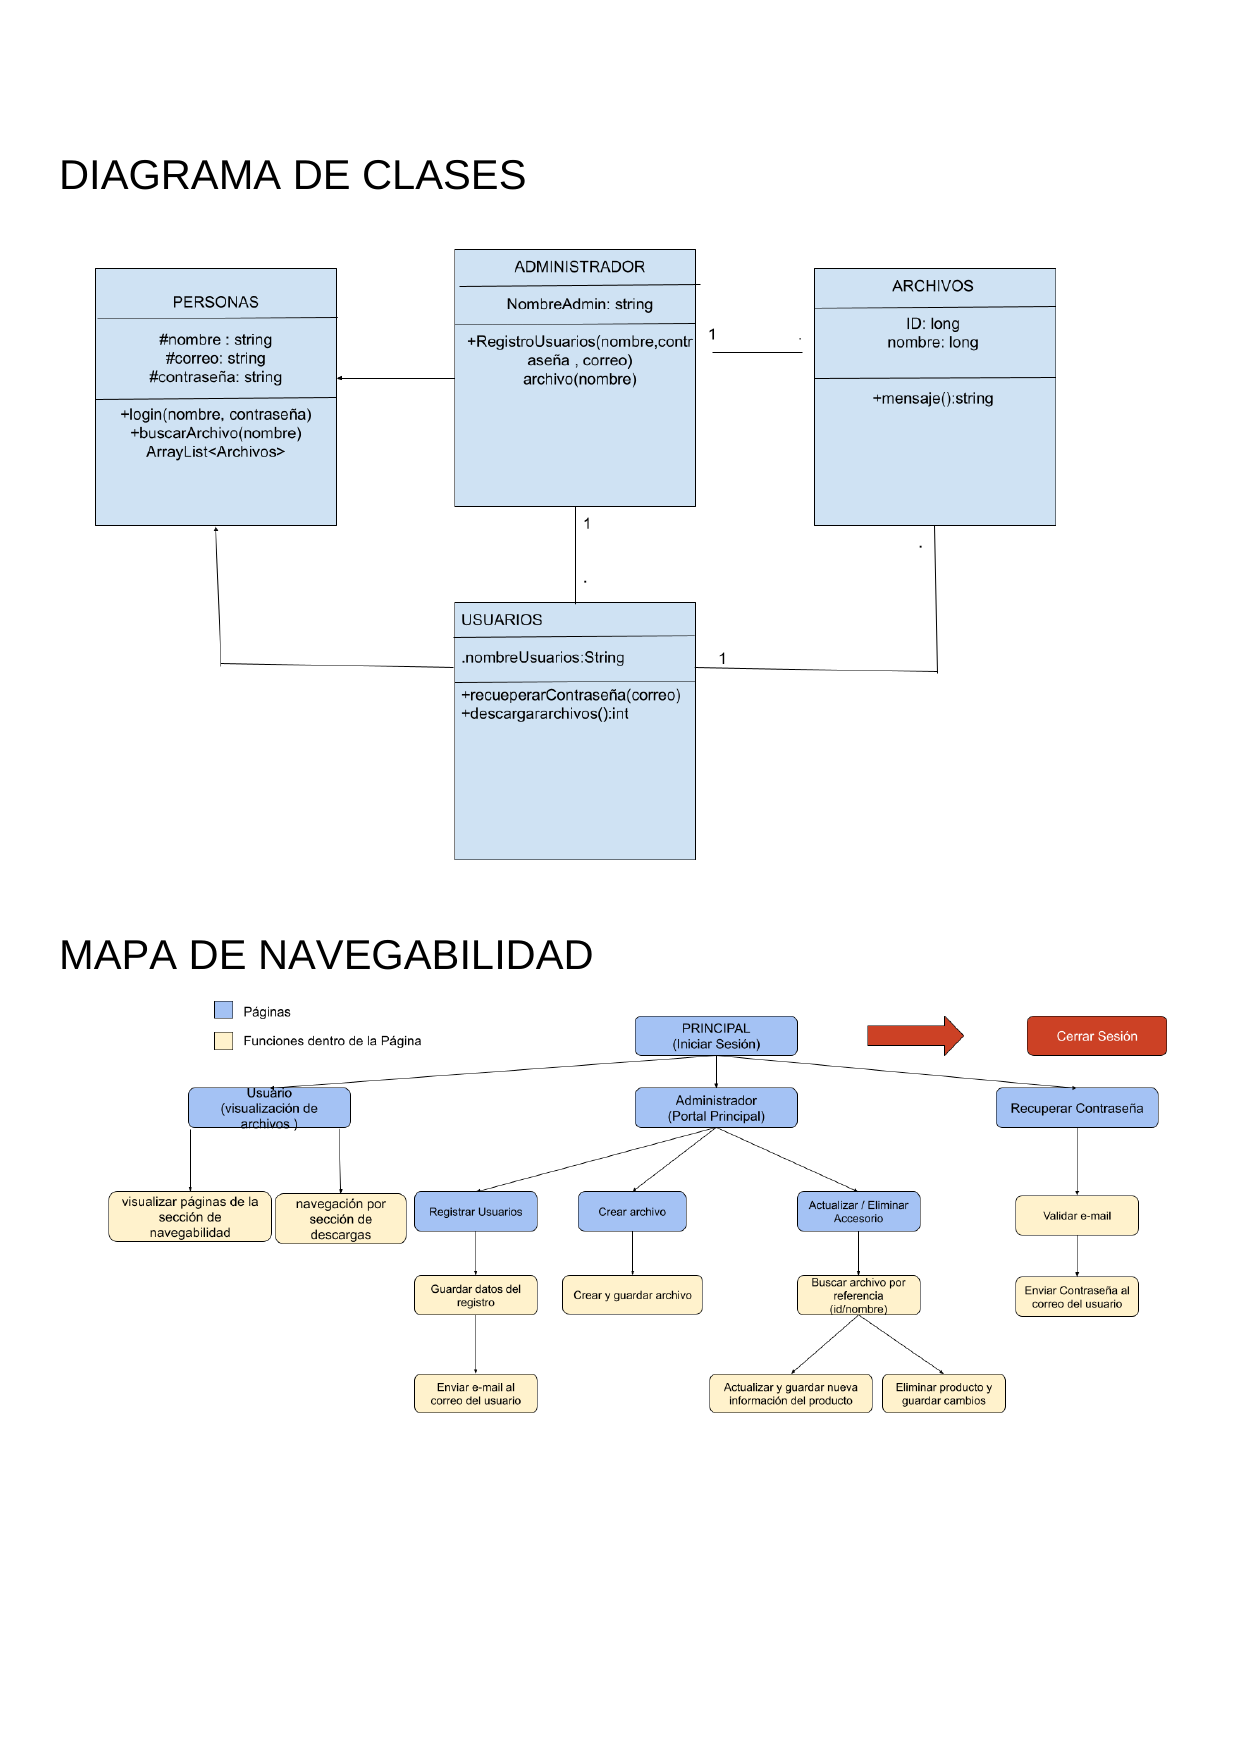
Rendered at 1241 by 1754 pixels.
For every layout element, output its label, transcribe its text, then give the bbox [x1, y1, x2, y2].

picture [58, 217, 1091, 885]
subtitle DIAGRAMA DE CLASES [59, 150, 1090, 198]
subtitle MAPA DE NAVEGABILIDAD [59, 930, 1090, 978]
picture [58, 997, 1178, 1451]
